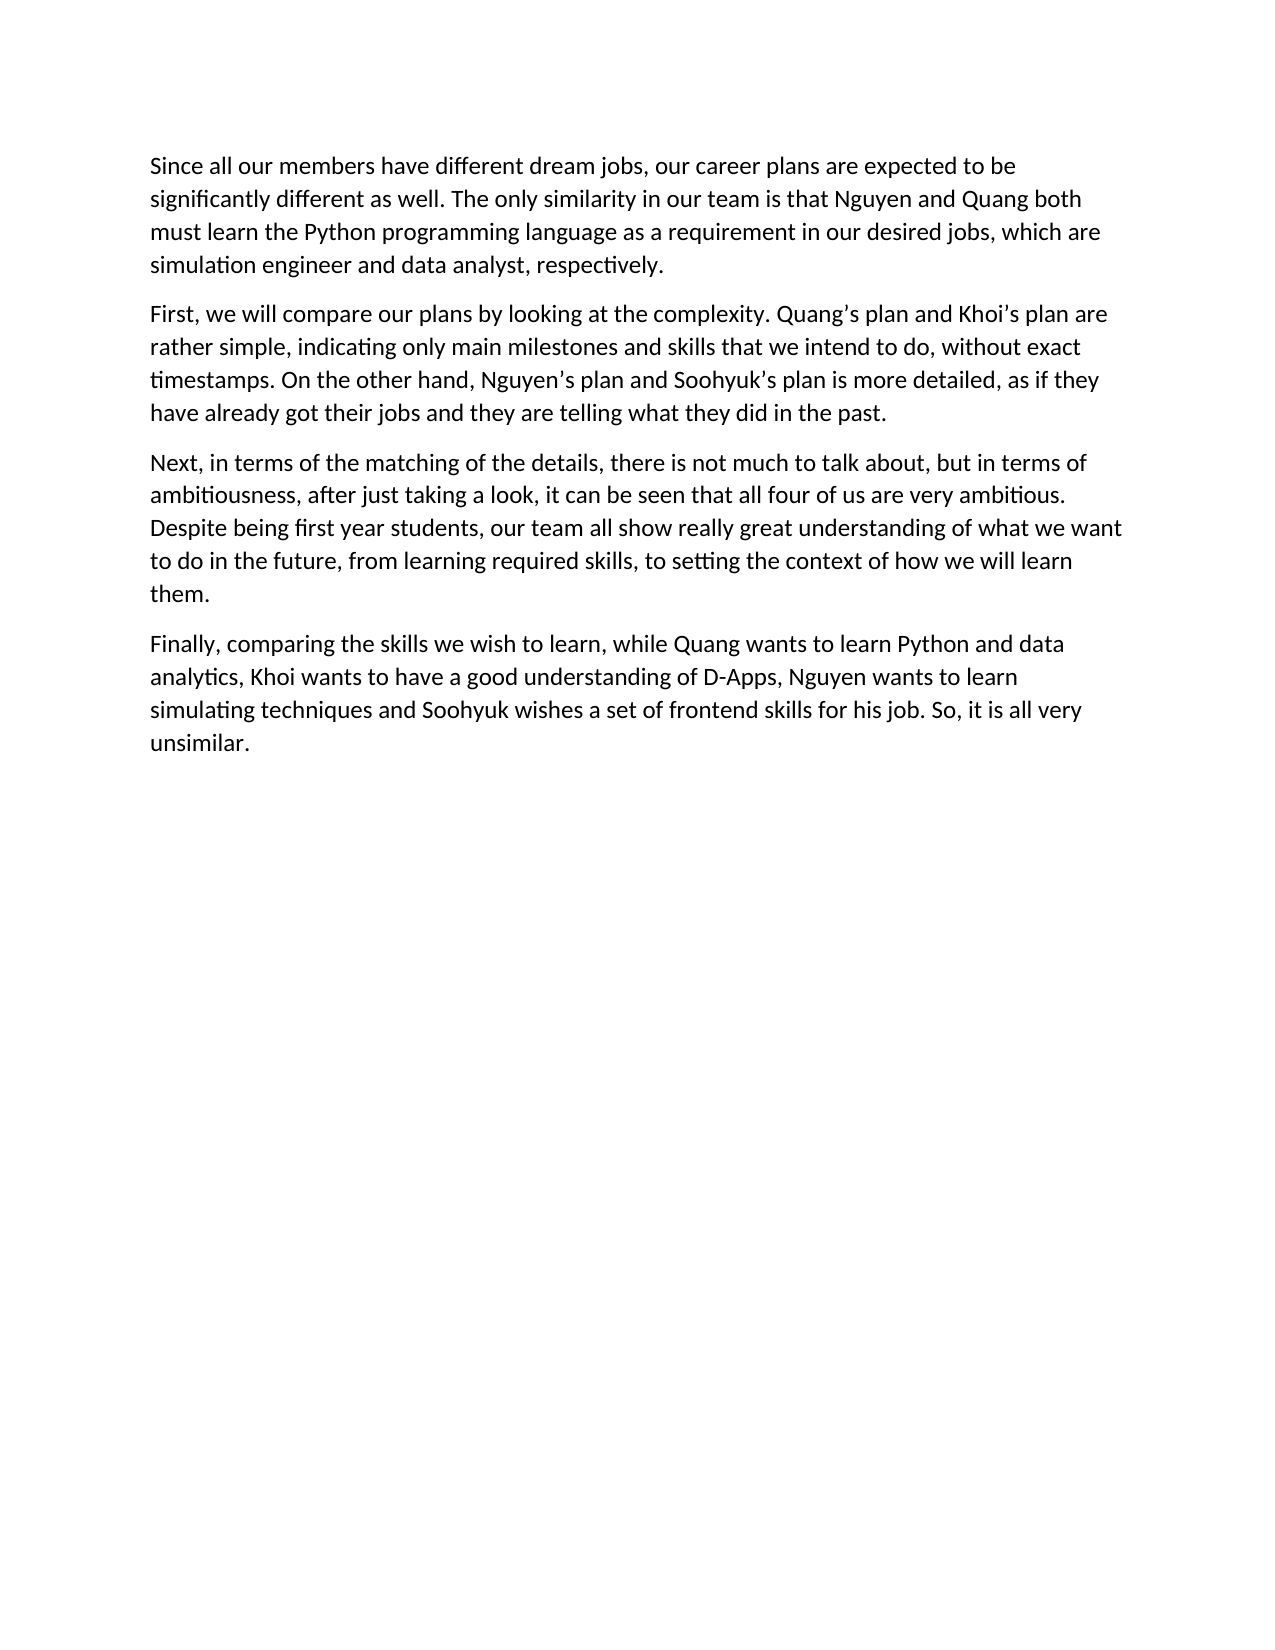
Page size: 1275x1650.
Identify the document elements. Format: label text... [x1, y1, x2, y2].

text First, we will compare our plans by looking at the complexity. Quang’s plan and Khoi’s plan are rather simple, indicating only main milestones and skills that we intend to do, without exact timestamps. On the other hand, Nguyen’s plan and Soohyuk’s plan is more detailed, as if they have already got their jobs and they are telling what they did in the past. [150, 298, 1125, 428]
text Next, in terms of the matching of the details, there is not much to talk about, but in terms of ambitiousness, after just taking a look, it can be seen that all four of us are very ambitious. Despite being first year students, our team all show really great understanding of what we want to do in the future, from learning required skills, to setting the context of how we will learn them. [150, 447, 1125, 609]
text Since all our members have different dream jobs, our career plans are expected to be significantly different as well. The only similarity in our team is that Nguyen and Quang both must learn the Python programming language as a requirement in our desired jobs, which are simulation engineer and data analyst, respectively. [150, 150, 1125, 279]
text Finally, comparing the skills we wish to learn, while Quang wants to learn Python and data analytics, Khoi wants to have a good understanding of D-Apps, Nguyen wants to learn simulating techniques and Soohyuk wishes a set of frontend skills for his job. So, it is all very unsimilar. [150, 628, 1125, 757]
